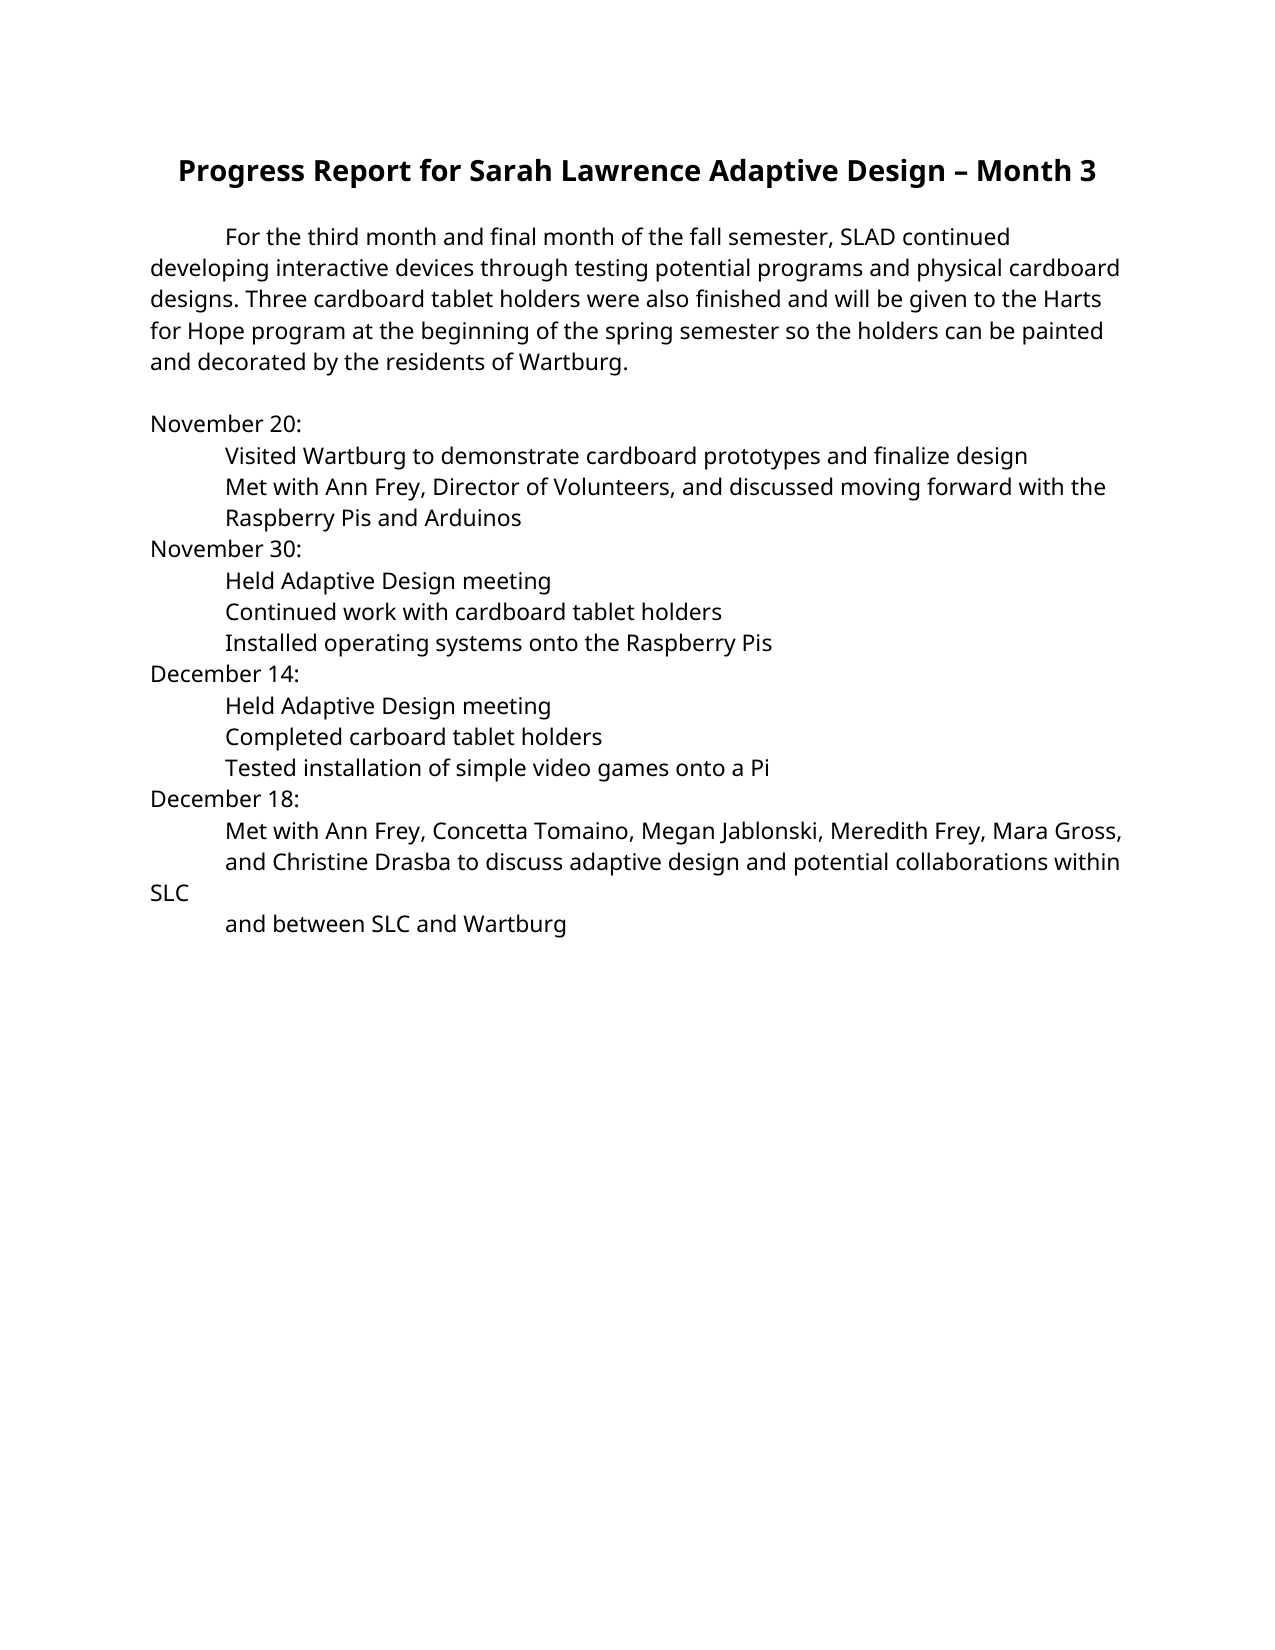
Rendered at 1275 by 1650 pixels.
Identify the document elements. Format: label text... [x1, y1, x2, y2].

text November 20: [150, 408, 1125, 440]
text Visited Wartburg to demonstrate cardboard prototypes and finalize design [150, 440, 1125, 471]
text Completed carboard tablet holders [150, 721, 1125, 752]
text November 30: [150, 533, 1125, 565]
text For the third month and final month of the fall semester, SLAD continued developing interactive devices through testing potential programs and physical cardboard designs. Three cardboard tablet holders were also finished and will be given to the Harts for Hope program at the beginning of the spring semester so the holders can be painted and decorated by the residents of Wartburg. [150, 221, 1125, 377]
text Met with Ann Frey, Concetta Tomaino, Megan Jablonski, Meredith Frey, Mara Gross, [150, 815, 1125, 846]
text Held Adaptive Design meeting [150, 690, 1125, 721]
text Met with Ann Frey, Director of Volunteers, and discussed moving forward with the [150, 471, 1125, 502]
text Progress Report for Sarah Lawrence Adaptive Design – Month 3 [150, 150, 1125, 190]
text and Christine Drasba to discuss adaptive design and potential collaborations within SLC [150, 846, 1125, 908]
text December 14: [150, 658, 1125, 690]
text Continued work with cardboard tablet holders [150, 596, 1125, 627]
text Tested installation of simple video games onto a Pi [150, 752, 1125, 783]
text Installed operating systems onto the Raspberry Pis [150, 627, 1125, 658]
text and between SLC and Wartburg [150, 908, 1125, 940]
text Held Adaptive Design meeting [150, 565, 1125, 596]
text December 18: [150, 783, 1125, 815]
text Raspberry Pis and Arduinos [150, 502, 1125, 533]
